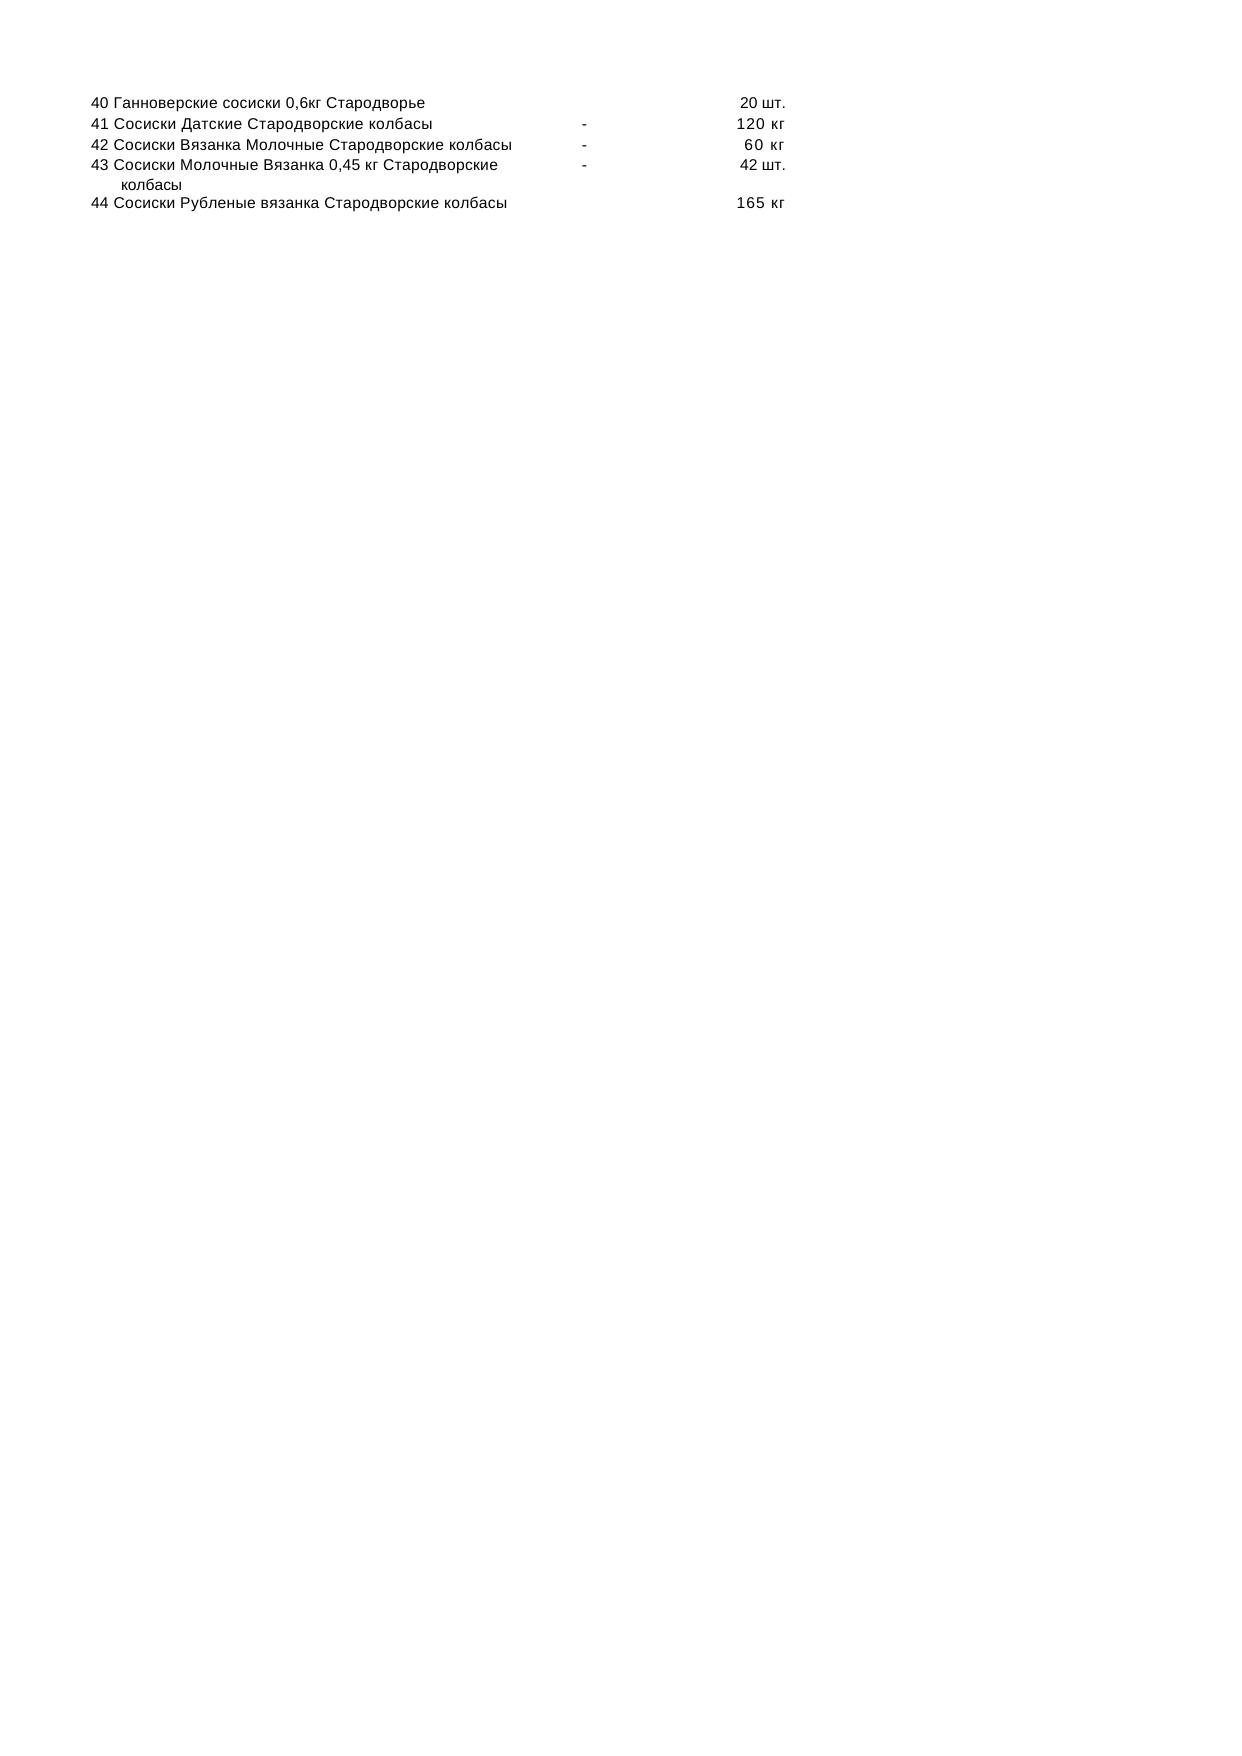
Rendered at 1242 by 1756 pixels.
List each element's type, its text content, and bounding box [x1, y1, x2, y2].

text 40 Ганноверские сосиски 0,6кг Стародворье 20 шт. [91, 94, 933, 112]
text колбасы [121, 176, 933, 194]
text 44 Сосиски Рубленые вязанка Стародворские колбасы 165 кг [91, 194, 933, 212]
text 42 Сосиски Вязанка Молочные Стародворские колбасы - 60 кг [91, 136, 933, 154]
text 43 Сосиски Молочные Вязанка 0,45 кг Стародворские - 42 шт. [91, 156, 933, 174]
text 41 Сосиски Датские Стародворские колбасы - 120 кг [91, 115, 933, 133]
